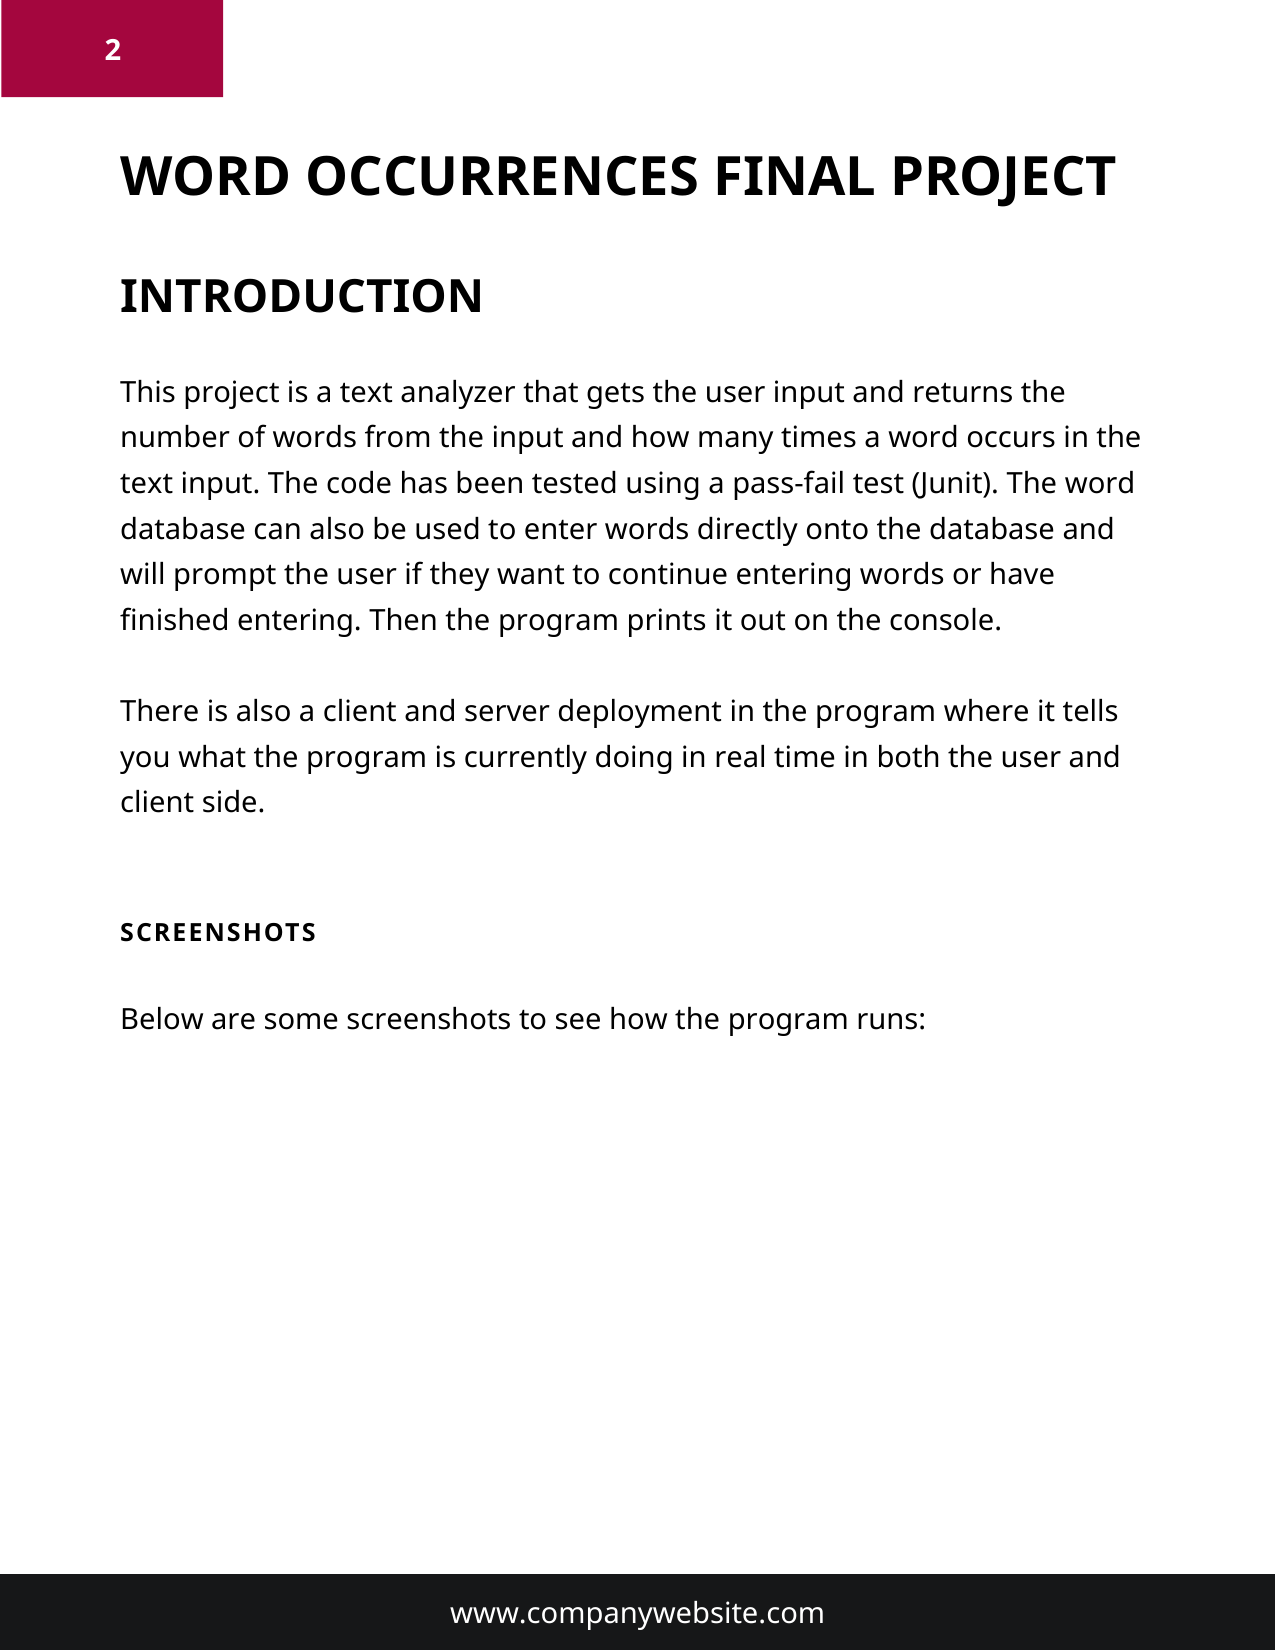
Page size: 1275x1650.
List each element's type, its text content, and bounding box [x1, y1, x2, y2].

subtitle FINAL PROJECT [120, 137, 1155, 211]
text Below are some screenshots to see how the program runs: [120, 999, 1155, 1038]
text This project is a text analyzer that gets the user input and returns the number of words from the input and how many times a word occurs in the text input. The code has been tested using a pass-fail test (Junit). The word database can also be used to enter words directly onto the database and will prompt the user if they want to continue entering words or have finished entering. Then the program prints it out on the console. [120, 371, 1155, 639]
text There is also a client and server deployment in the program where it tells you what the program is currently doing in real time in both the user and client side. [120, 691, 1155, 821]
subtitle INTRODUCTION [120, 263, 1155, 326]
subtitle screenshots [120, 915, 1155, 949]
